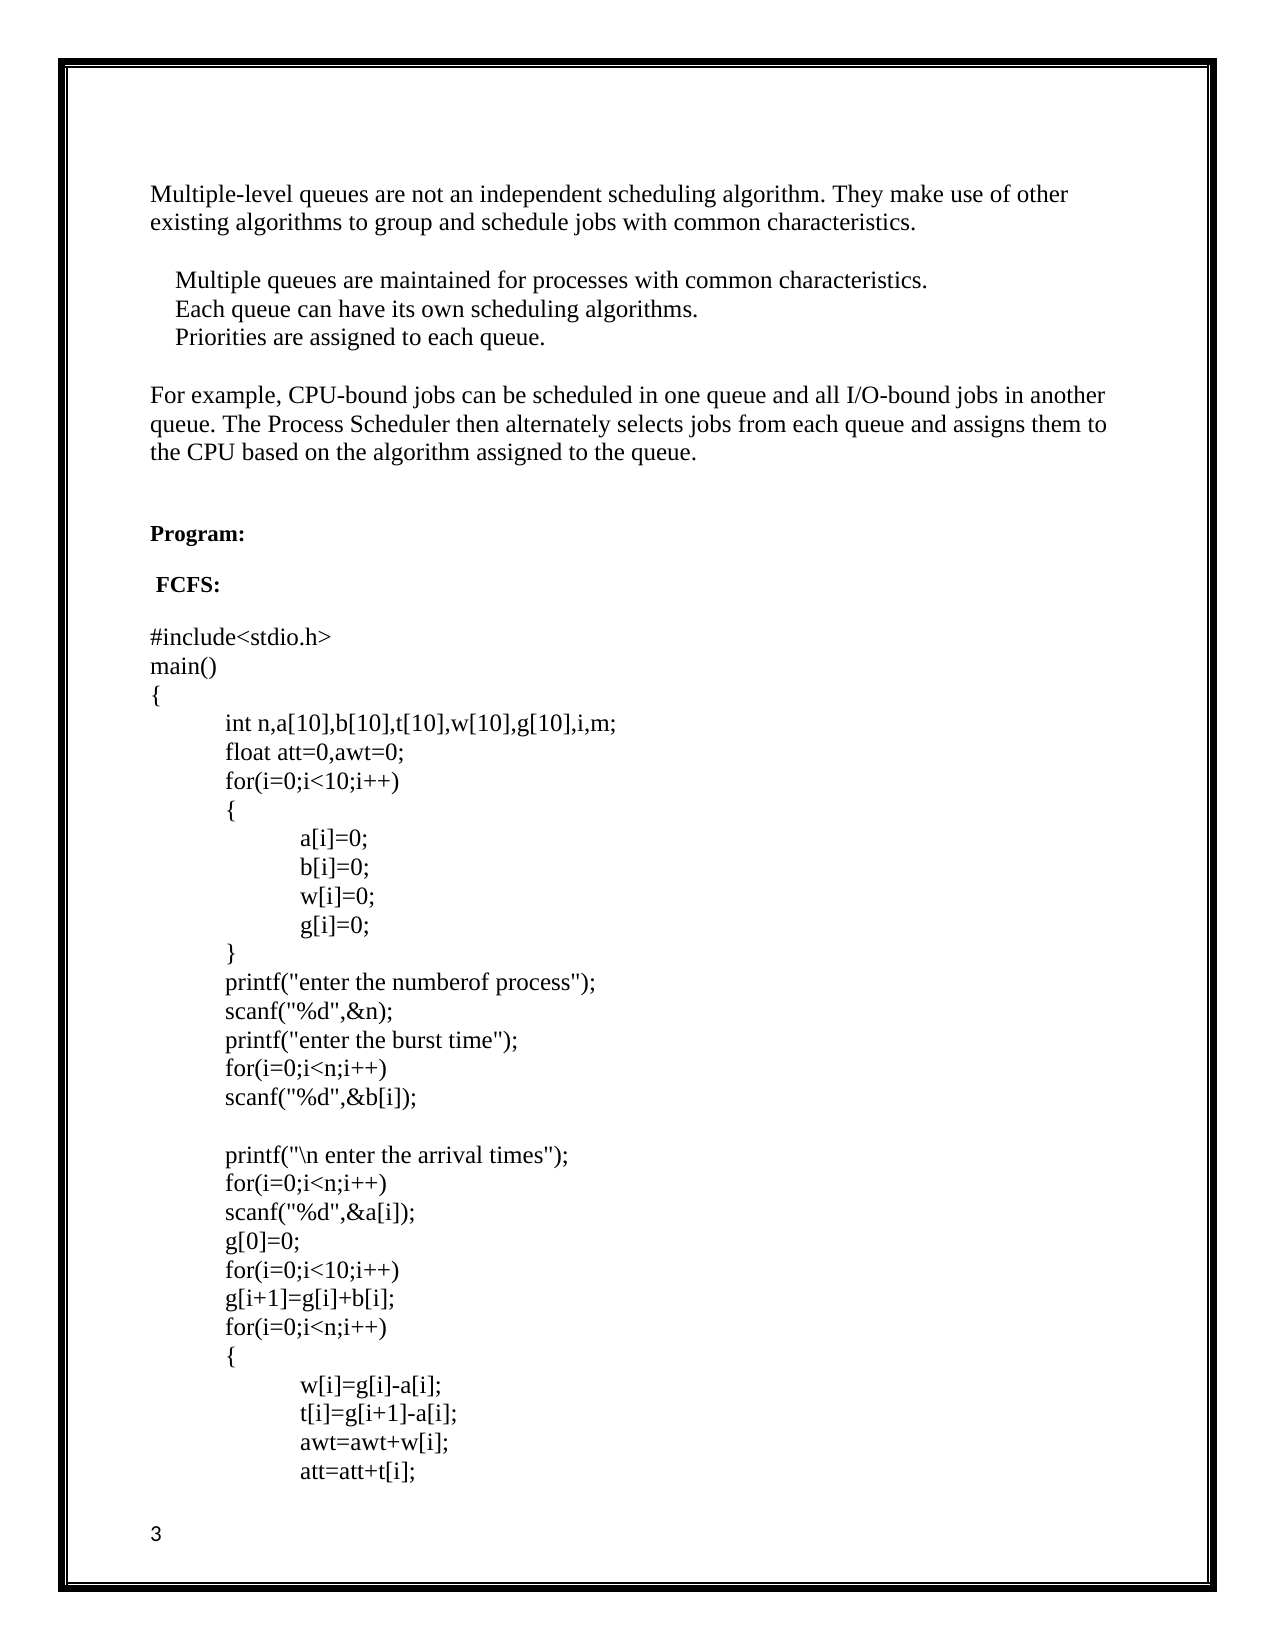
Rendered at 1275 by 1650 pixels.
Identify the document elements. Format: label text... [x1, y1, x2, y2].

text scanf("%d",&a[i]); [150, 1197, 1125, 1226]
text scanf("%d",&n); [150, 996, 1125, 1025]
text { [150, 1341, 1125, 1370]
text main() [150, 651, 1125, 680]
text Priorities are assigned to each queue. [150, 322, 1125, 351]
text g[i]=0; [150, 910, 1125, 938]
text Each queue can have its own scheduling algorithms. [150, 294, 1125, 322]
text g[0]=0; [150, 1226, 1125, 1255]
text att=att+t[i]; [150, 1456, 1125, 1485]
text float att=0,awt=0; [150, 737, 1125, 766]
text FCFS: [150, 571, 1125, 597]
text for(i=0;i<10;i++) [150, 766, 1125, 795]
text for(i=0;i<n;i++) [150, 1053, 1125, 1082]
text for(i=0;i<10;i++) [150, 1255, 1125, 1283]
text for(i=0;i<n;i++) [150, 1312, 1125, 1341]
text a[i]=0; [150, 823, 1125, 852]
text For example, CPU-bound jobs can be scheduled in one queue and all I/O-bound jobs in another queue. The Process Scheduler then alternately selects jobs from each queue and assigns them to the CPU based on the algorithm assigned to the queue. [150, 380, 1125, 466]
text Multiple-level queues are not an independent scheduling algorithm. They make use of other existing algorithms to group and schedule jobs with common characteristics. [150, 179, 1125, 236]
text awt=awt+w[i]; [150, 1427, 1125, 1456]
text w[i]=g[i]-a[i]; [150, 1370, 1125, 1398]
text t[i]=g[i+1]-a[i]; [150, 1398, 1125, 1427]
text { [150, 680, 1125, 708]
text printf("enter the numberof process"); [150, 967, 1125, 996]
text } [150, 938, 1125, 967]
text scanf("%d",&b[i]); [150, 1082, 1125, 1111]
text printf("\n enter the arrival times"); [150, 1140, 1125, 1168]
text int n,a[10],b[10],t[10],w[10],g[10],i,m; [150, 708, 1125, 737]
text for(i=0;i<n;i++) [150, 1168, 1125, 1197]
text Program: [150, 520, 1125, 546]
text b[i]=0; [150, 852, 1125, 881]
text #include<stdio.h> [150, 622, 1125, 651]
text Multiple queues are maintained for processes with common characteristics. [150, 265, 1125, 294]
text { [150, 795, 1125, 823]
text printf("enter the burst time"); [150, 1025, 1125, 1053]
text w[i]=0; [150, 881, 1125, 910]
text g[i+1]=g[i]+b[i]; [150, 1283, 1125, 1312]
